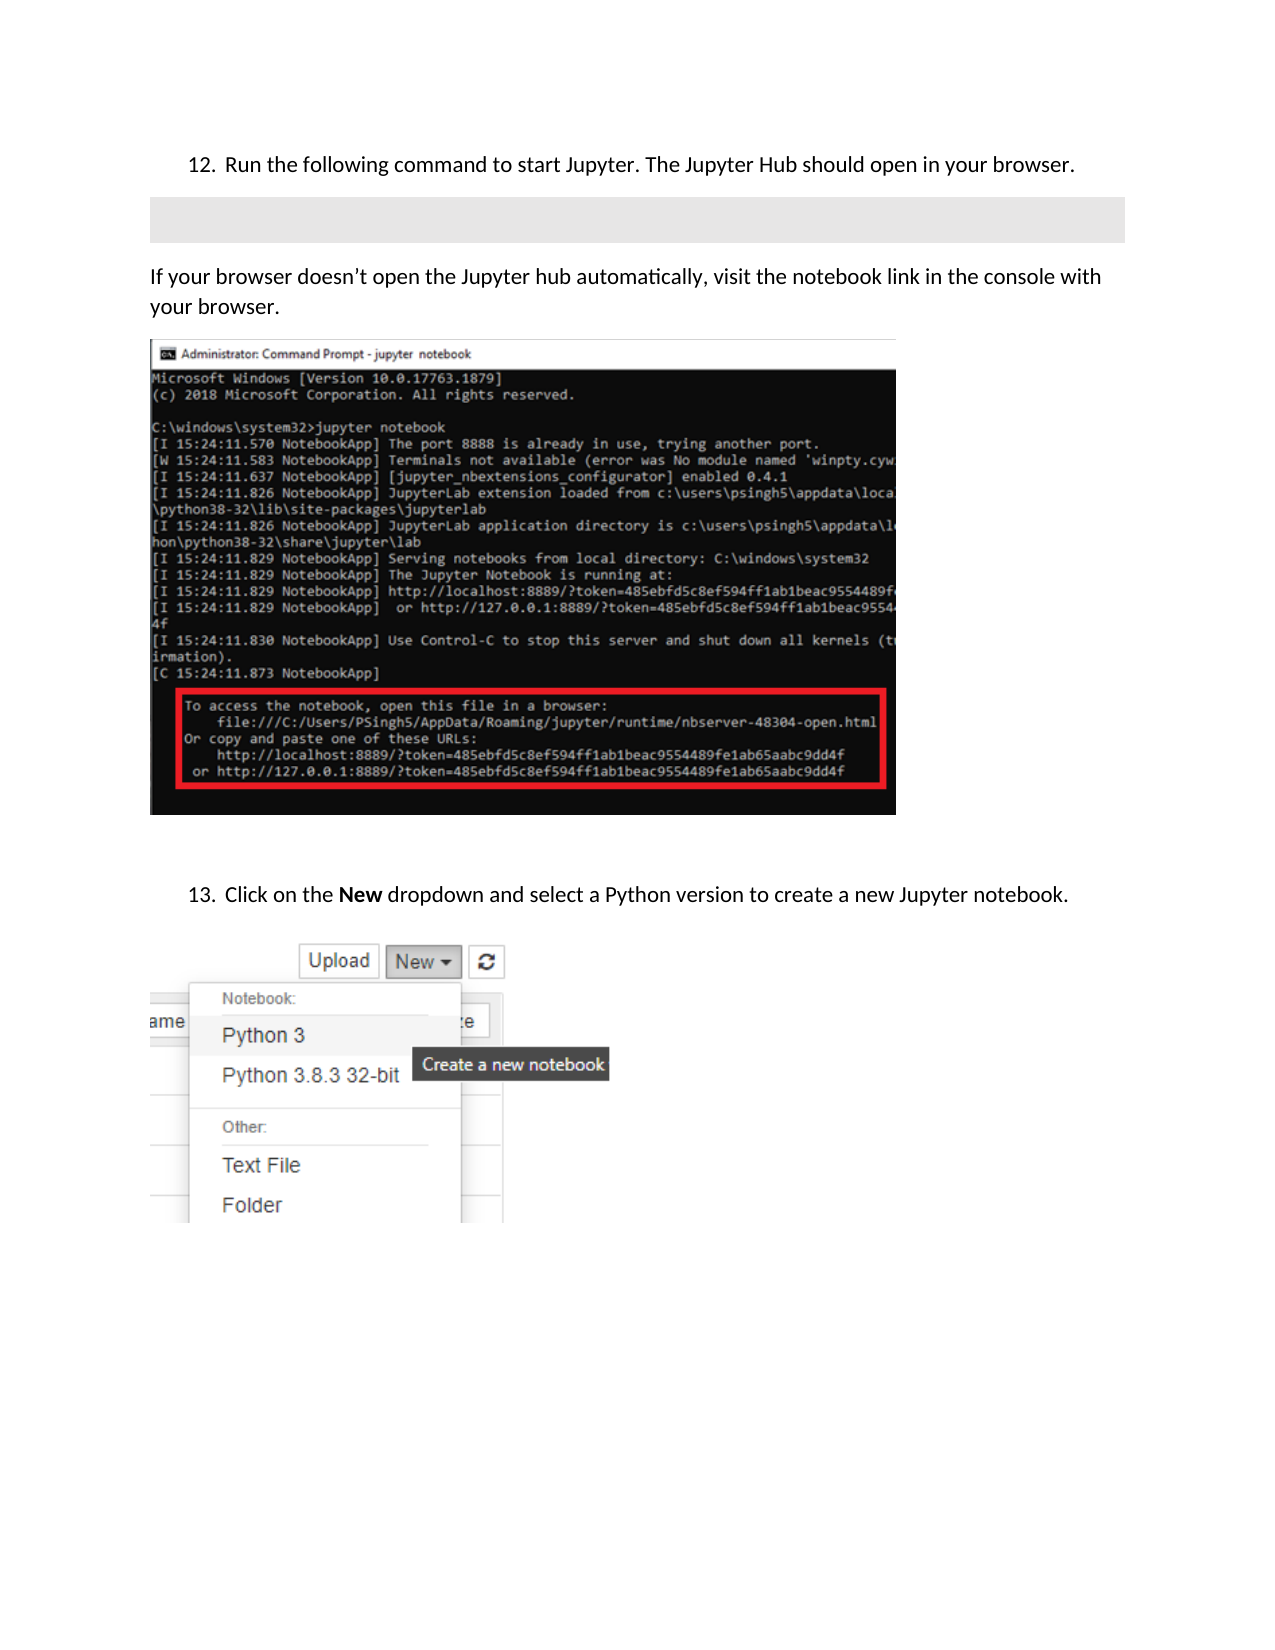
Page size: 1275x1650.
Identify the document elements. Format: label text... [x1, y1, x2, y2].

list Click on the New dropdown and select a Python version to create a new Jupyter notebook. [187, 880, 1125, 908]
list Run the following command to start Jupyter. The Jupyter Hub should open in your browser. [187, 150, 1125, 178]
text If your browser doesn’t open the Jupyter hub automatically, visit the notebook link in the console with your browser. [150, 262, 1125, 320]
picture [150, 927, 610, 1223]
picture [150, 339, 896, 815]
